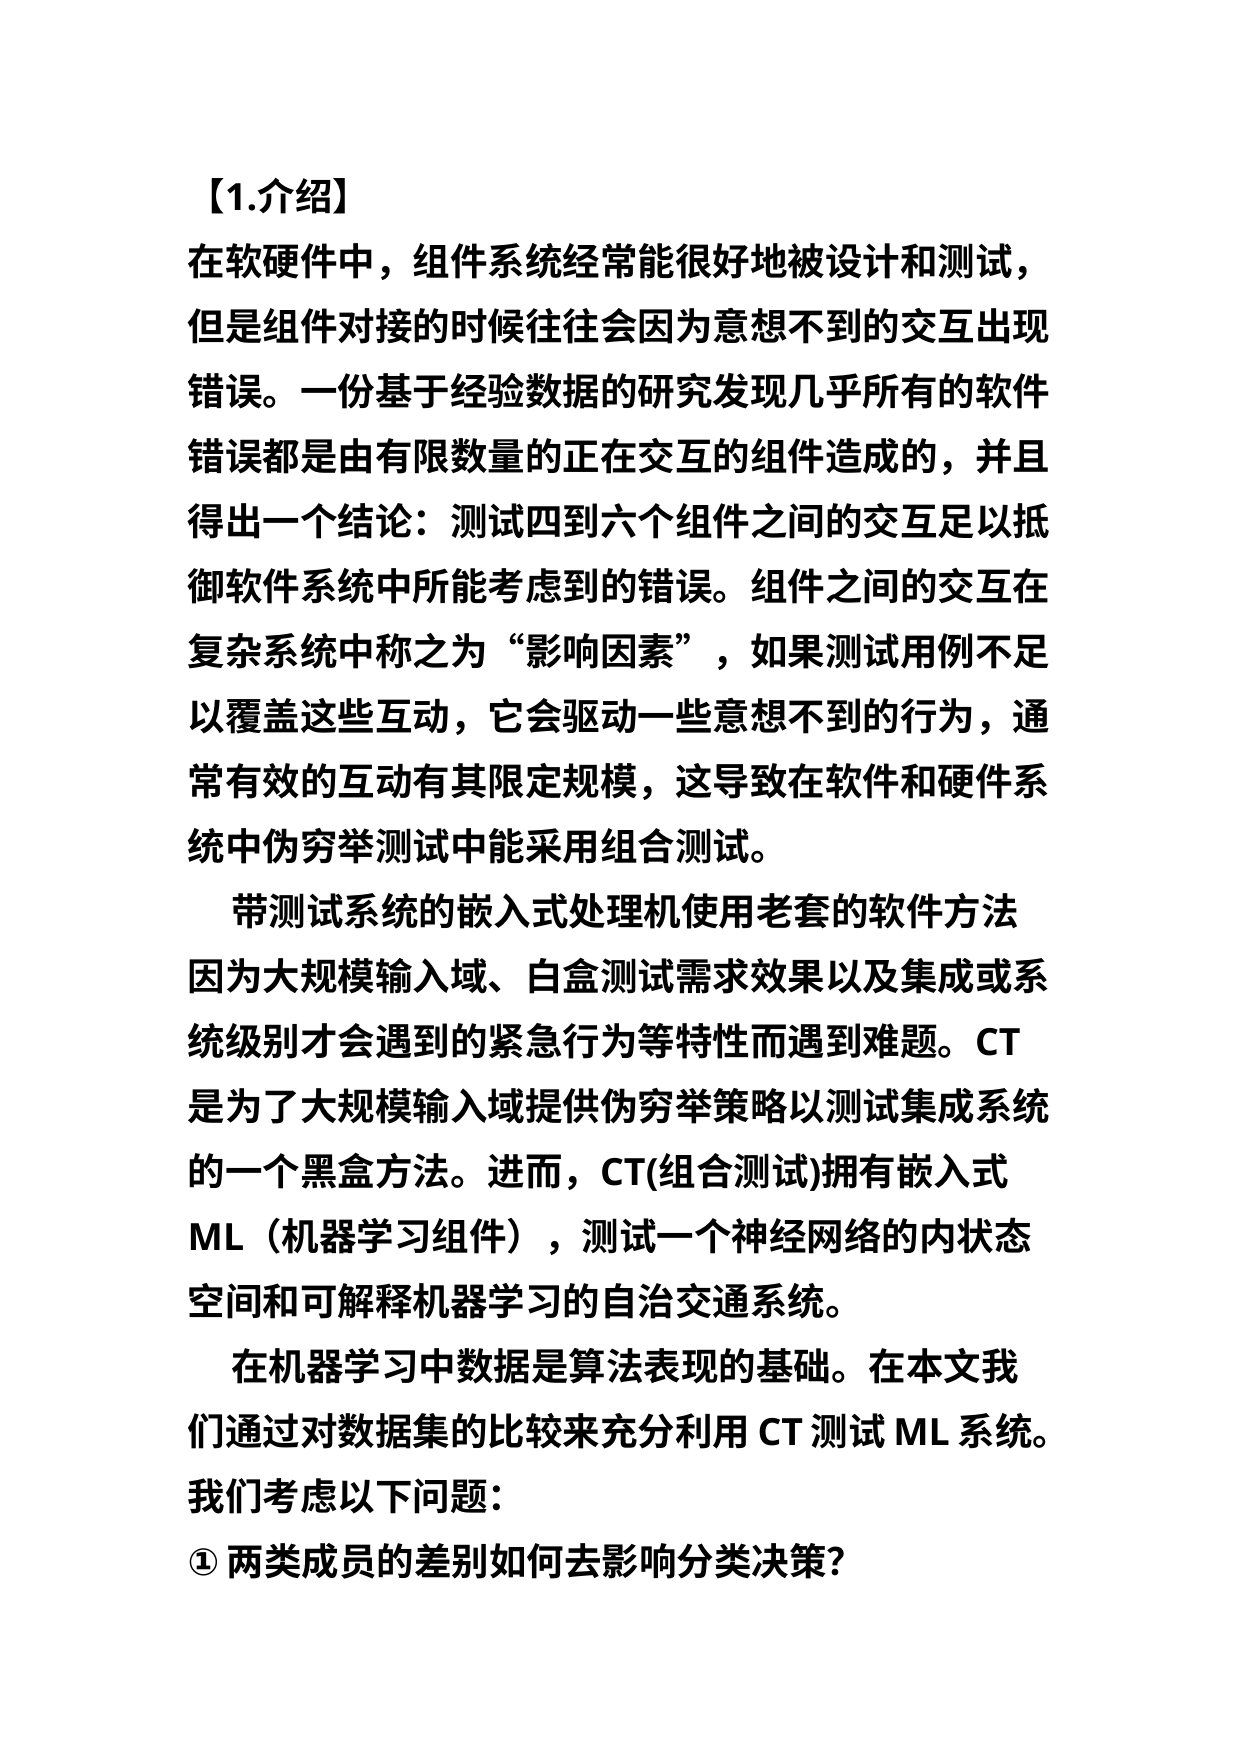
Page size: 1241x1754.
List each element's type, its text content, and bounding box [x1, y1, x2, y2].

text 在软硬件中，组件系统经常能很好地被设计和测试，但是组件对接的时候往往会因为意想不到的交互出现错误。一份基于经验数据的研究发现几乎所有的软件错误都是由有限数量的正在交互的组件造成的，并且得出一个结论：测试四到六个组件之间的交互足以抵御软件系统中所能考虑到的错误。组件之间的交互在复杂系统中称之为“影响因素”，如果测试用例不足以覆盖这些互动，它会驱动一些意想不到的行为，通常有效的互动有其限定规模，这导致在软件和硬件系统中伪穷举测试中能采用组合测试。 [187, 227, 1053, 877]
text 【1.介绍】 [187, 162, 1053, 227]
list 两类成员的差别如何去影响分类决策？ [187, 1527, 1053, 1592]
text 在机器学习中数据是算法表现的基础。在本文我们通过对数据集的比较来充分利用CT测试ML系统。我们考虑以下问题： [187, 1332, 1053, 1527]
text 带测试系统的嵌入式处理机使用老套的软件方法因为大规模输入域、白盒测试需求效果以及集成或系统级别才会遇到的紧急行为等特性而遇到难题。CT是为了大规模输入域提供伪穷举策略以测试集成系统的一个黑盒方法。进而，CT(组合测试)拥有嵌入式ML（机器学习组件），测试一个神经网络的内状态空间和可解释机器学习的自治交通系统。 [187, 877, 1053, 1332]
